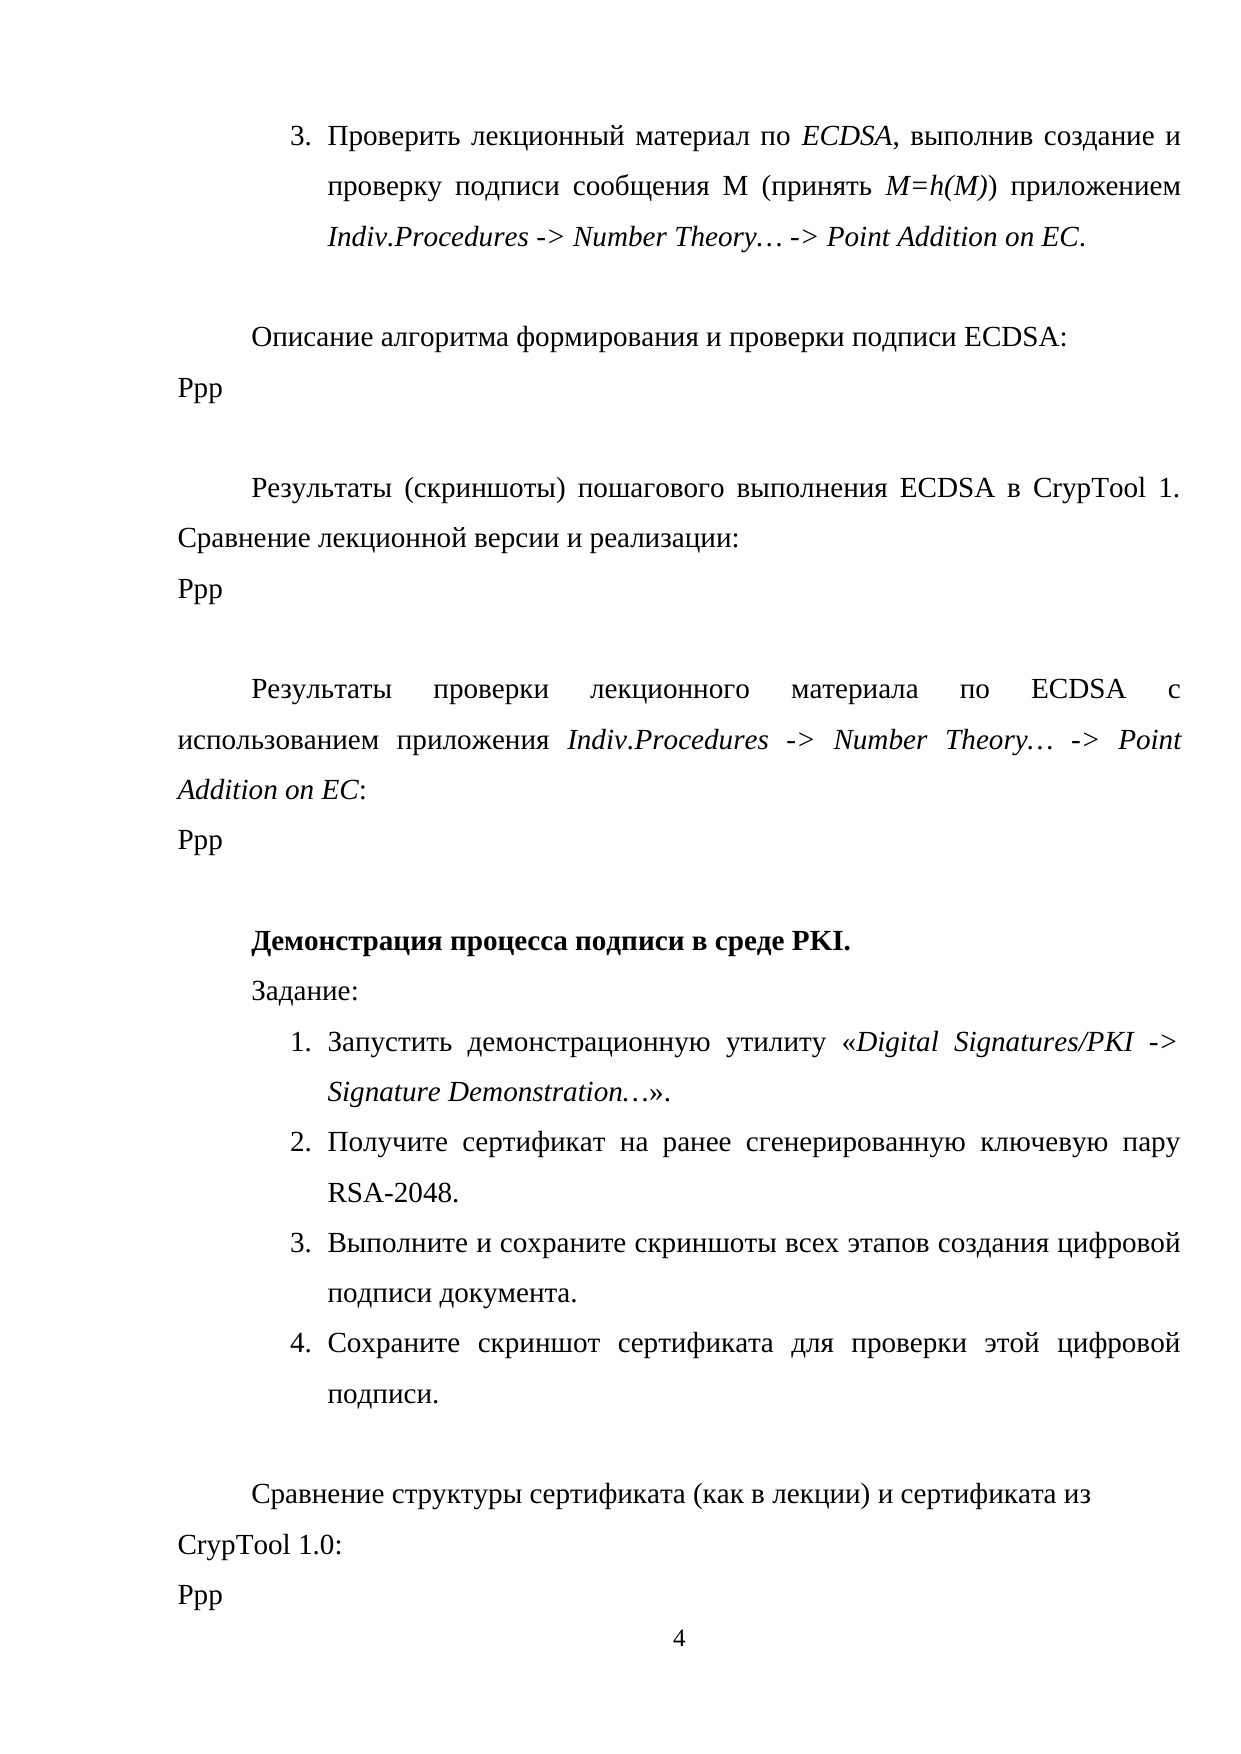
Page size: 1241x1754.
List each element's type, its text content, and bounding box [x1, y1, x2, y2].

list Проверить лекционный материал по ECDSA, выполнив создание и проверку подписи сообщения M (принять M=h(M)) приложением Indiv.Procedures -> Number Theory… -> Point Addition on EC. [290, 118, 1181, 252]
text Ррр [177, 571, 1181, 604]
list Запустить демонстрационную утилиту «Digital Signatures/PKI -> Signature Demonstration…». [290, 1024, 1181, 1108]
list Получите сертификат на ранее сгенерированную ключевую пару RSA-2048. [290, 1124, 1181, 1208]
text Результаты (скриншоты) пошагового выполнения ECDSA в CrypTool 1. Сравнение лекционной версии и реализации: [177, 470, 1181, 554]
text Сравнение структуры сертификата (как в лекции) и сертификата из CrypTool 1.0: [177, 1477, 1181, 1560]
text Демонстрация процесса подписи в среде PKI. [177, 923, 1181, 957]
list Выполните и сохраните скриншоты всех этапов создания цифровой подписи документа. [290, 1225, 1181, 1309]
list Сохраните скриншот сертификата для проверки этой цифровой подписи. [290, 1326, 1181, 1409]
text Ррр [177, 1577, 1181, 1611]
text Задание: [177, 973, 1181, 1007]
text Результаты проверки лекционного материала по ECDSA с использованием приложения Indiv.Procedures -> Number Theory… -> Point Addition on EC: [177, 672, 1181, 806]
text Описание алгоритма формирования и проверки подписи ECDSA: [177, 319, 1181, 353]
text Ррр [177, 370, 1181, 403]
text Ррр [177, 822, 1181, 856]
